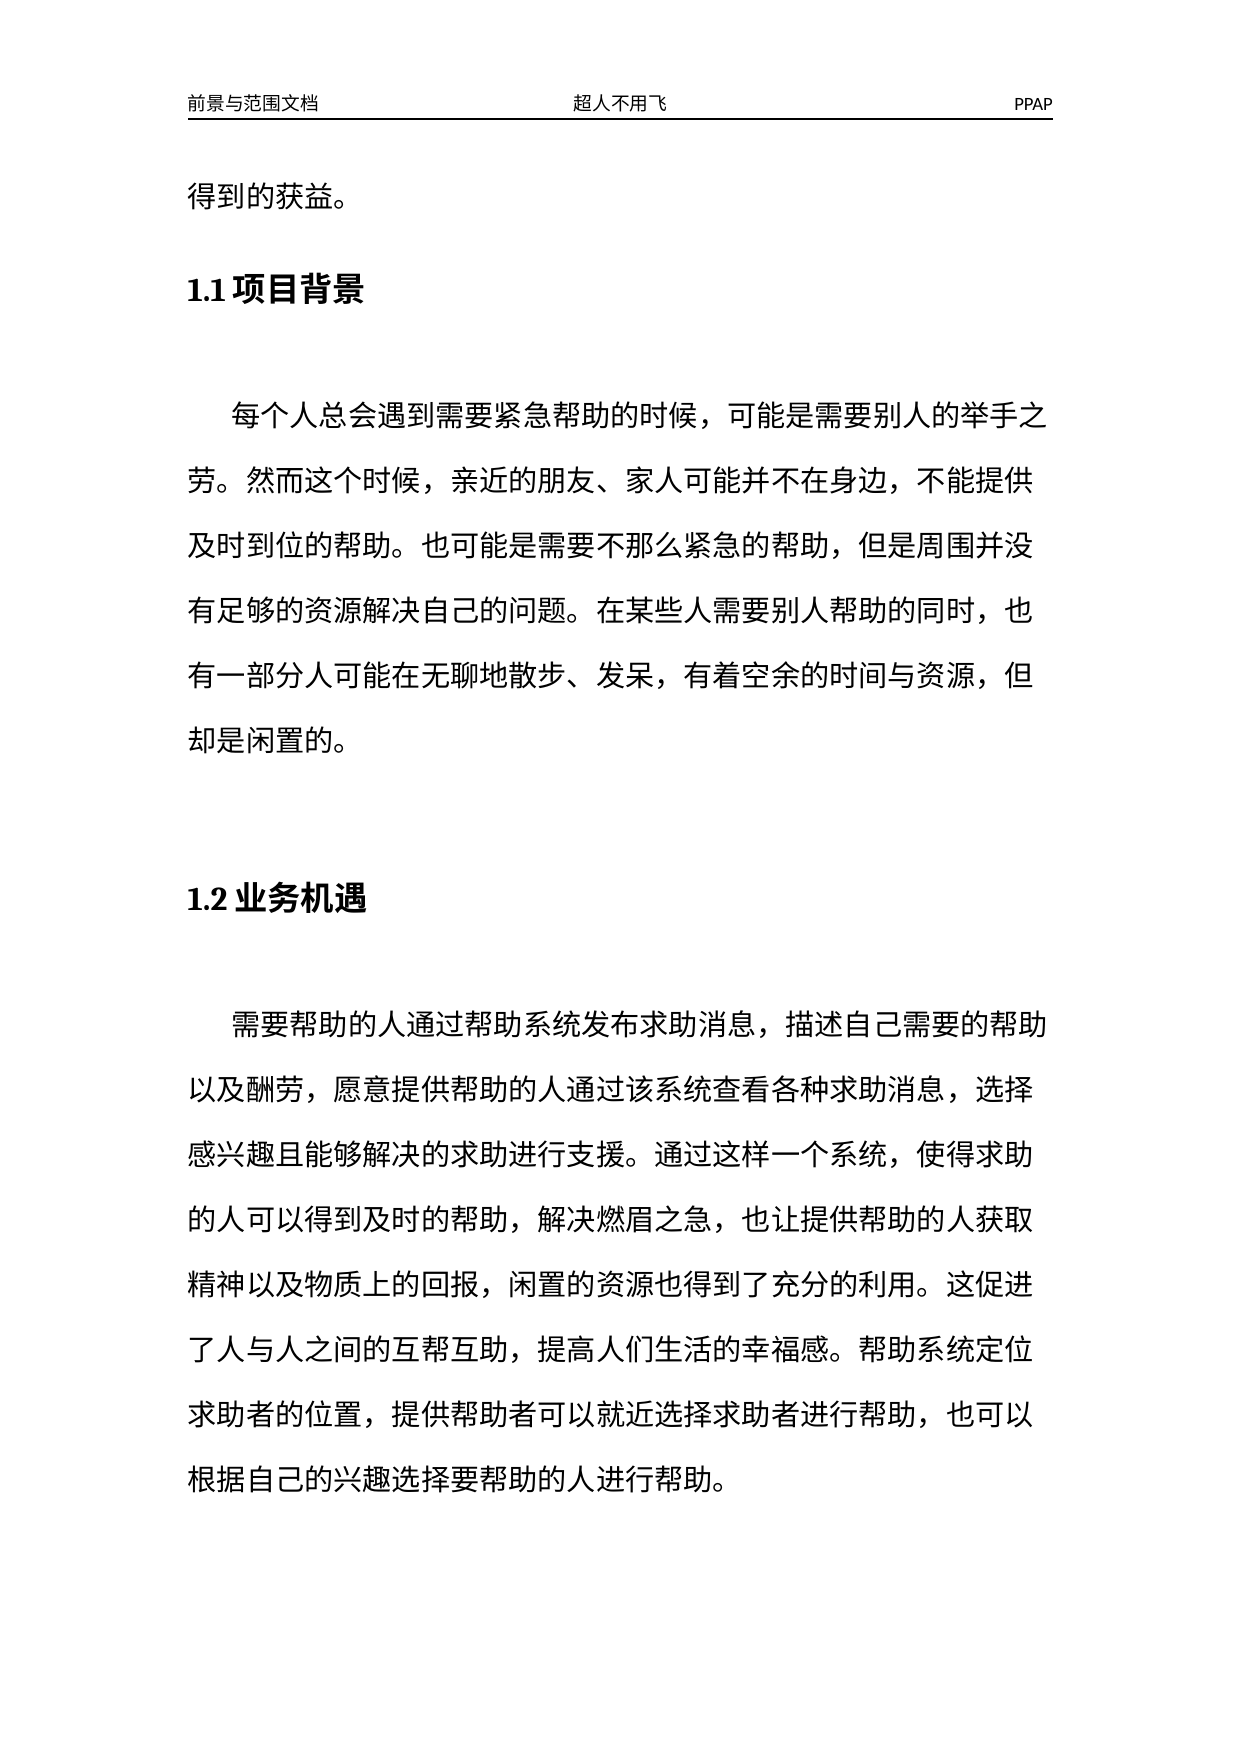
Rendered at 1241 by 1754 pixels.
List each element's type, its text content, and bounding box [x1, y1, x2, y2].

subtitle 1.1项目背景 [187, 254, 1053, 319]
text 需要帮助的人通过帮助系统发布求助消息，描述自己需要的帮助以及酬劳，愿意提供帮助的人通过该系统查看各种求助消息，选择感兴趣且能够解决的求助进行支援。通过这样一个系统，使得求助的人可以得到及时的帮助，解决燃眉之急，也让提供帮助的人获取精神以及物质上的回报，闲置的资源也得到了充分的利用。这促进了人与人之间的互帮互助，提高人们生活的幸福感。帮助系统定位求助者的位置，提供帮助者可以就近选择求助者进行帮助，也可以根据自己的兴趣选择要帮助的人进行帮助。 [187, 991, 1053, 1511]
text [187, 162, 1053, 227]
subtitle 1.2业务机遇 [187, 863, 1053, 928]
text 每个人总会遇到需要紧急帮助的时候，可能是需要别人的举手之劳。然而这个时候，亲近的朋友、家人可能并不在身边，不能提供及时到位的帮助。也可能是需要不那么紧急的帮助，但是周围并没有足够的资源解决自己的问题。在某些人需要别人帮助的同时，也有一部分人可能在无聊地散步、发呆，有着空余的时间与资源，但却是闲置的。 [187, 381, 1053, 771]
